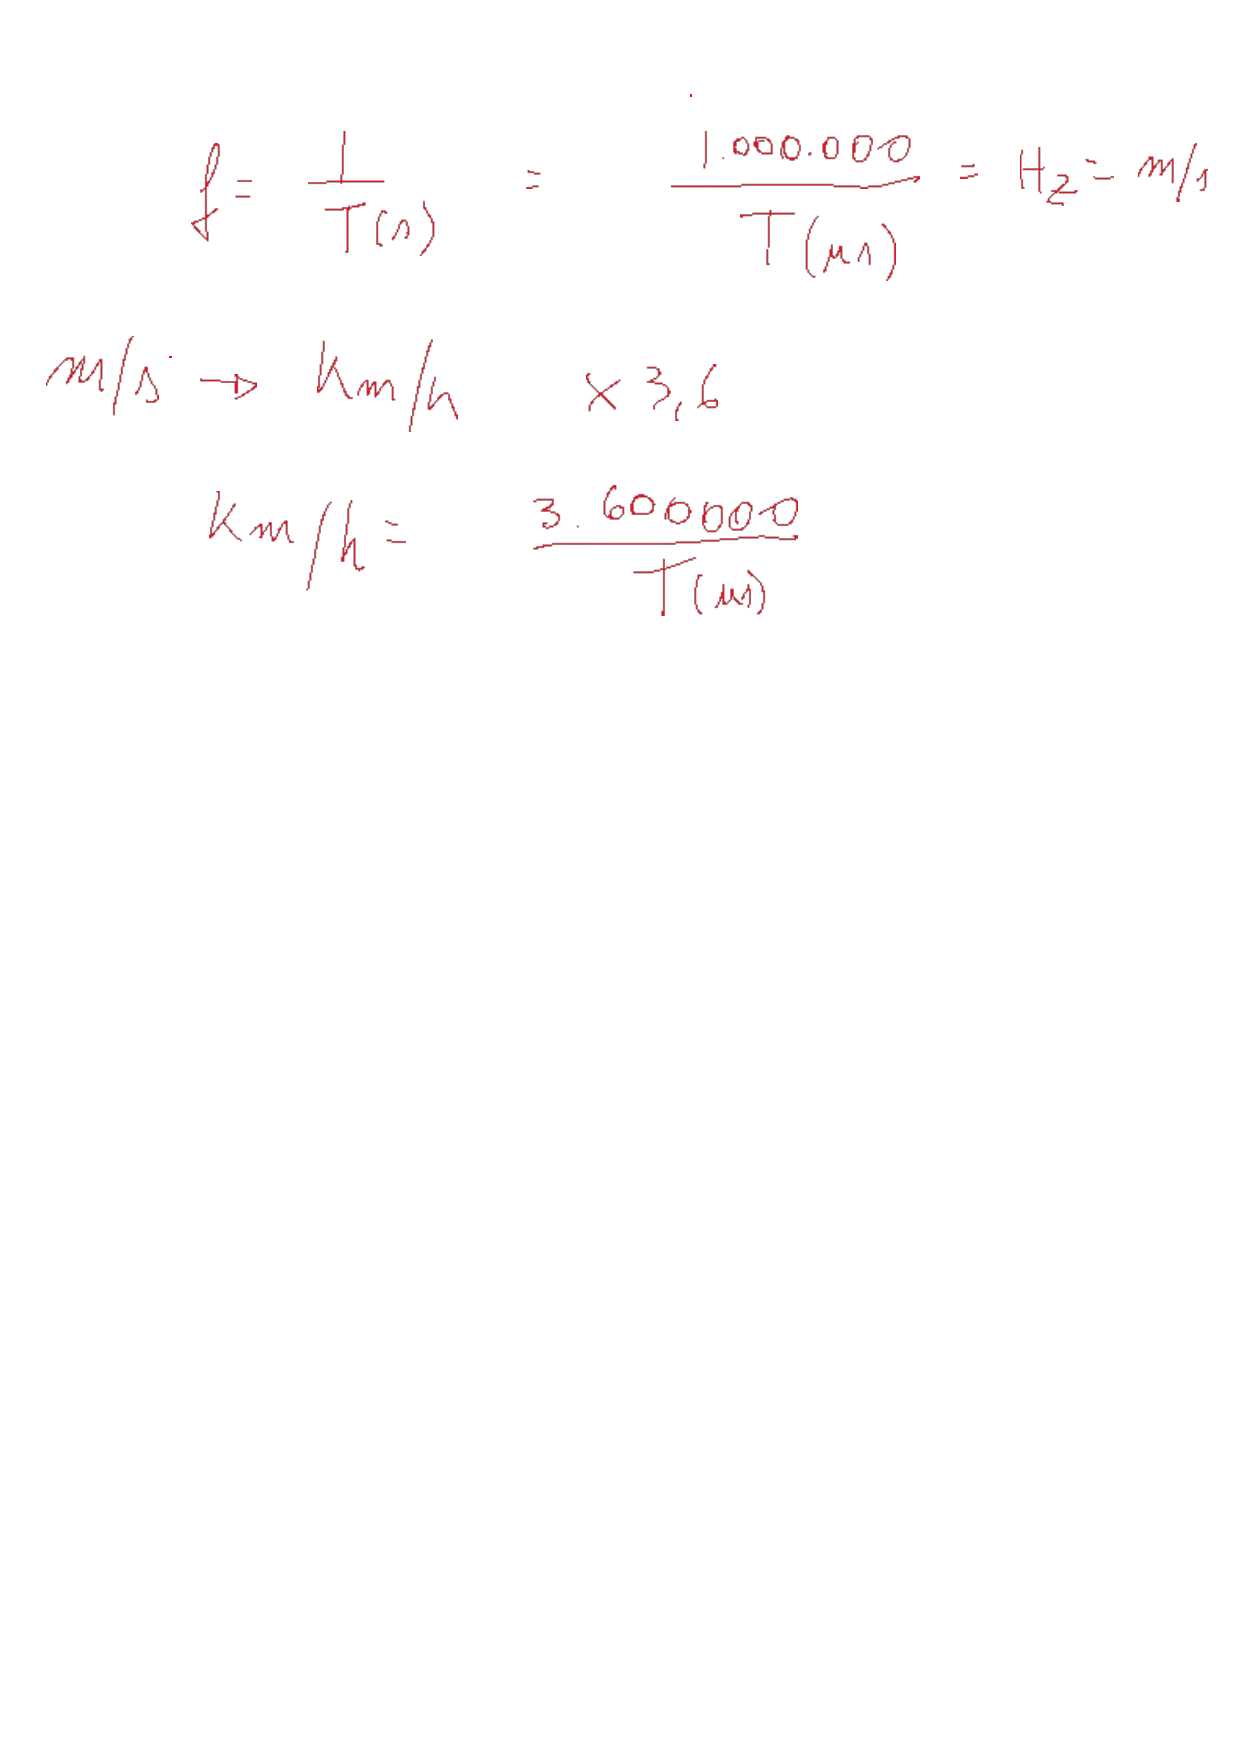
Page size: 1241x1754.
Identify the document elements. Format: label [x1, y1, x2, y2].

picture [1138, 143, 1208, 202]
picture [209, 491, 406, 592]
picture [1020, 147, 1114, 206]
picture [532, 485, 798, 616]
picture [191, 143, 252, 243]
picture [525, 170, 542, 189]
picture [586, 364, 718, 421]
picture [46, 336, 159, 417]
picture [960, 164, 978, 179]
picture [317, 338, 458, 432]
picture [199, 374, 257, 401]
picture [740, 210, 896, 281]
picture [308, 131, 436, 256]
picture [671, 131, 920, 189]
